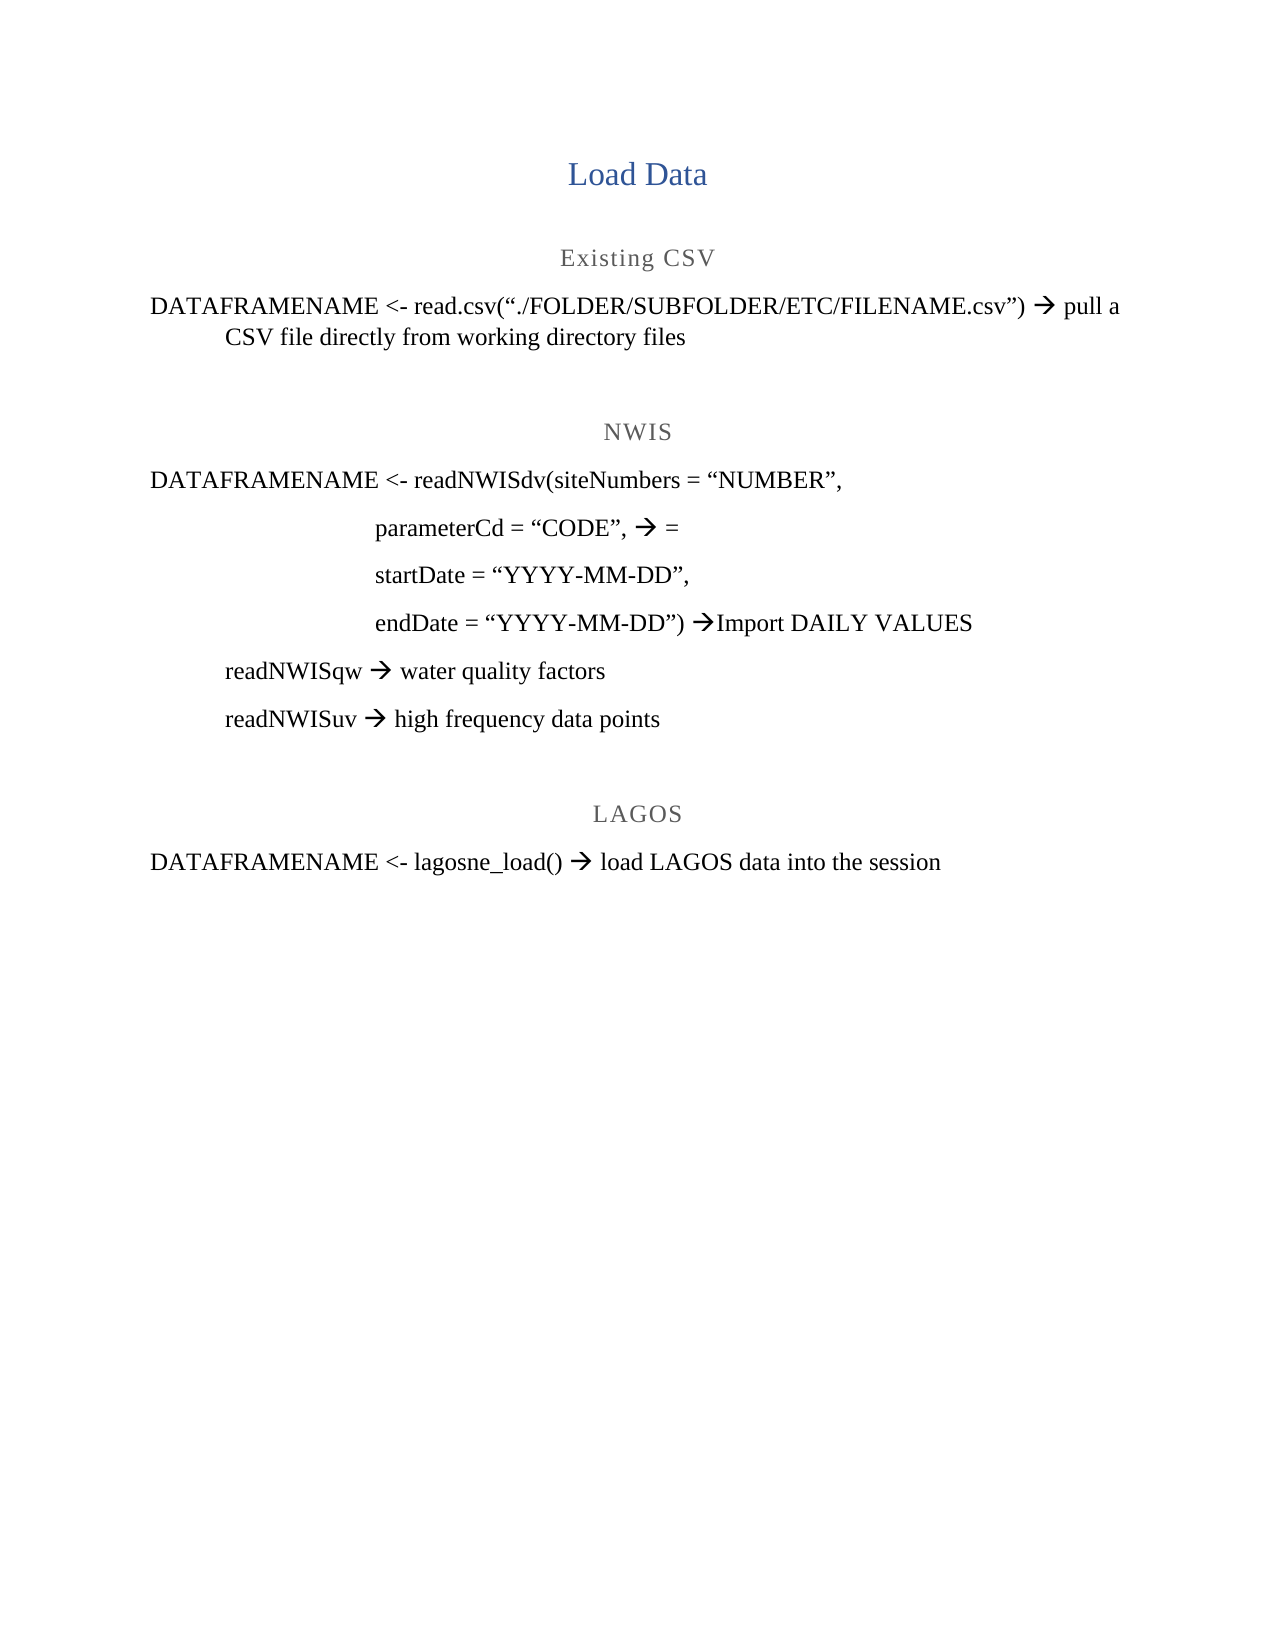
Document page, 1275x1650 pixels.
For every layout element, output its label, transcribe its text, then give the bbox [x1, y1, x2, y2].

text parameterCd = “CODE”, = [150, 513, 1125, 542]
text readNWISqw water quality factors [150, 656, 1125, 685]
text DATAFRAMENAME <- read.csv(“./FOLDER/SUBFOLDER/ETC/FILENAME.csv”) pull a CSV file directly from working directory files [150, 291, 1125, 351]
subtitle LAGOS [150, 799, 1125, 828]
text DATAFRAMENAME <- lagosne_load() load LAGOS data into the session [150, 847, 1125, 876]
text DATAFRAMENAME <- readNWISdv(siteNumbers = “NUMBER”, [150, 465, 1125, 494]
text endDate = “YYYY-MM-DD”) Import DAILY VALUES [150, 608, 1125, 637]
text readNWISuv high frequency data points [150, 704, 1125, 732]
subtitle Load Data [150, 154, 1125, 192]
text startDate = “YYYY-MM-DD”, [150, 561, 1125, 589]
subtitle NWIS [150, 417, 1125, 446]
subtitle Existing CSV [150, 243, 1125, 272]
